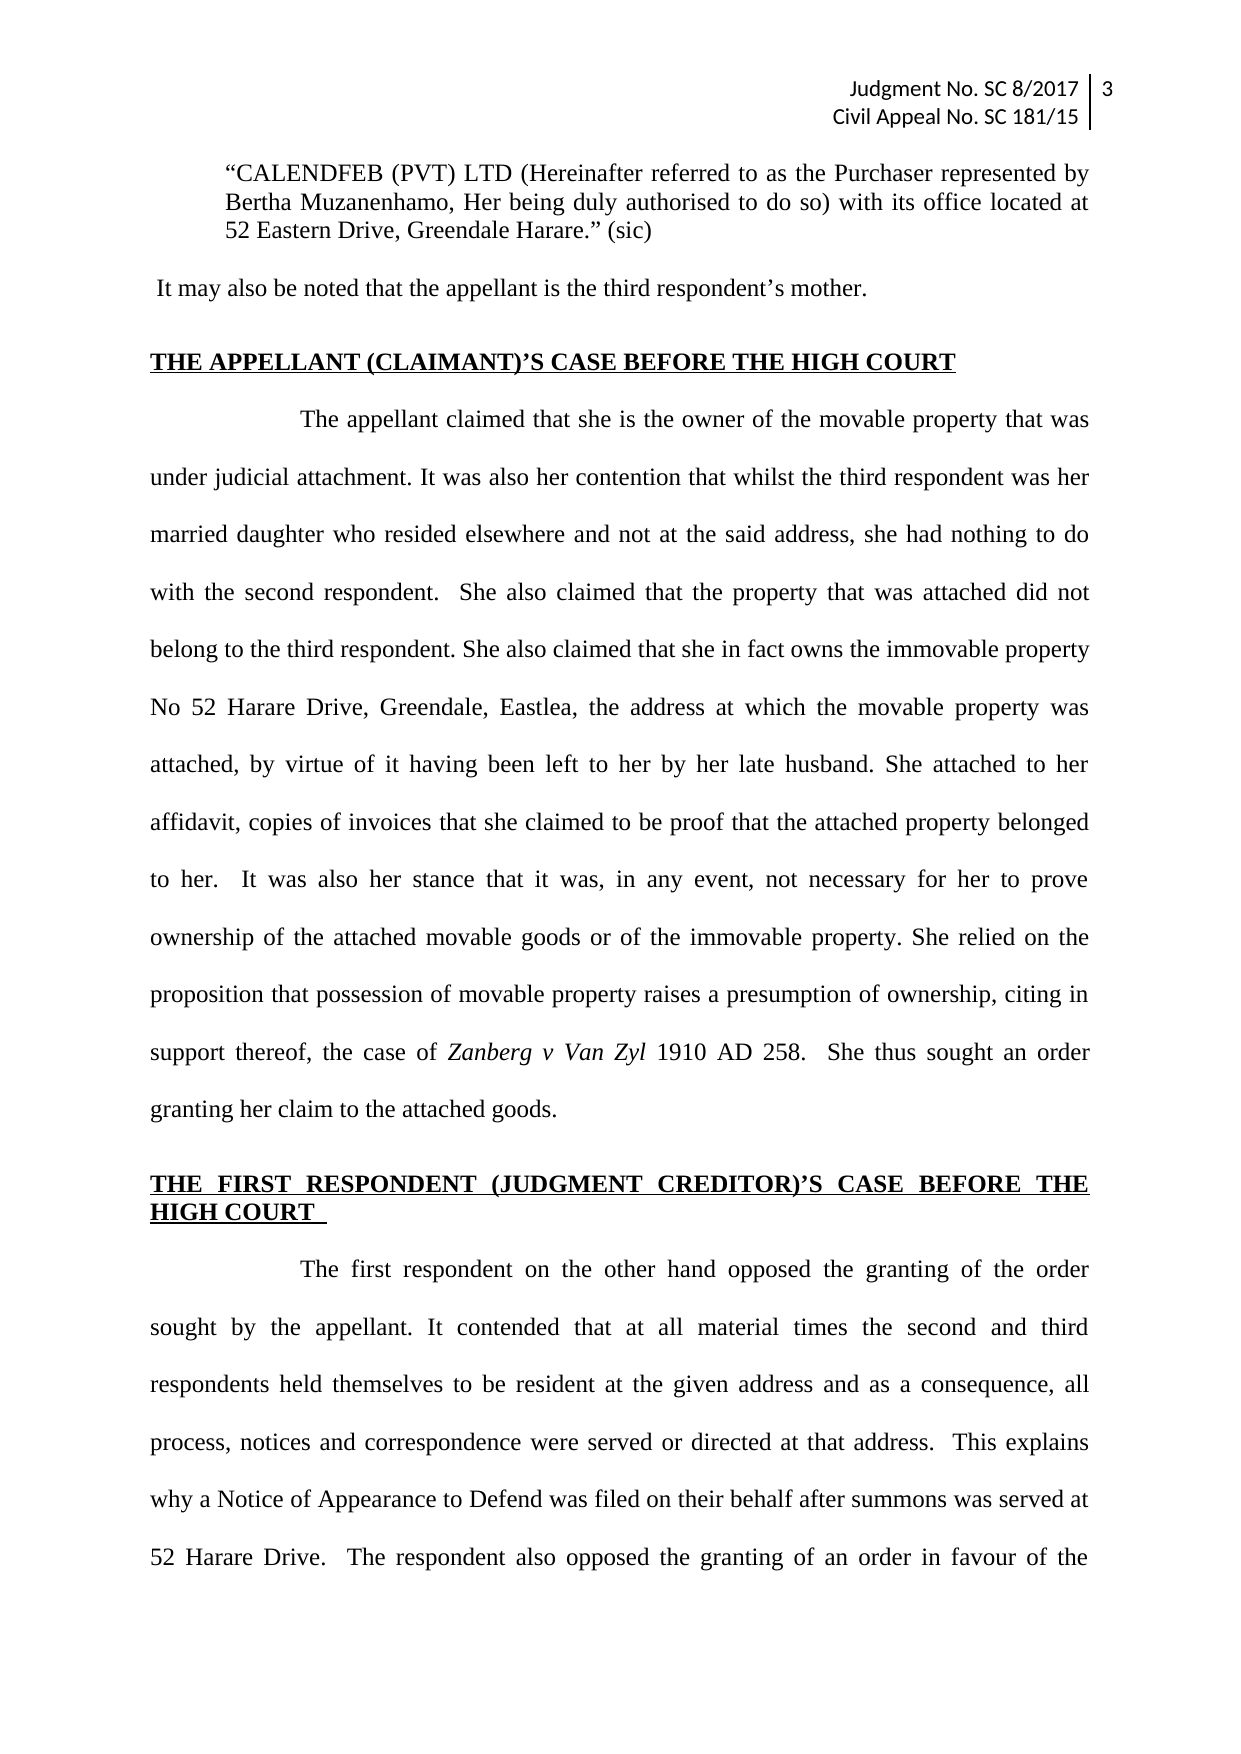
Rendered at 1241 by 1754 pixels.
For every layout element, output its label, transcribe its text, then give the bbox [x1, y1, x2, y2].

text THE APPELLANT (CLAIMANT)’S CASE BEFORE THE HIGH COURT [150, 347, 1090, 376]
text The appellant claimed that she is the owner of the movable property that was under judicial attachment. It was also her contention that whilst the third respondent was her married daughter who resided elsewhere and not at the said address, she had nothing to do with the second respondent. She also claimed that the property that was attached did not belong to the third respondent. She also claimed that she in fact owns the immovable property No 52 Harare Drive, Greendale, Eastlea, the address at which the movable property was attached, by virtue of it having been left to her by her late husband. She attached to her affidavit, copies of invoices that she claimed to be proof that the attached property belonged to her. It was also her stance that it was, in any event, not necessary for her to prove ownership of the attached movable goods or of the immovable property. She relied on the proposition that possession of movable property raises a presumption of ownership, citing in support thereof, the case of Zanberg v Van Zyl 1910 AD 258. She thus sought an order granting her claim to the attached goods. [150, 404, 1090, 1123]
text THE FIRST RESPONDENT (JUDGMENT CREDITOR)’S CASE BEFORE THE HIGH COURT [150, 1169, 1090, 1194]
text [150, 1254, 1090, 1570]
text “CALENDFEB (PVT) LTD (Hereinafter referred to as the Purchaser represented by Bertha Muzanenhamo, Her being duly authorised to do so) with its office located at 52 Eastern Drive, Greendale Harare.” (sic) [225, 158, 1090, 244]
text It may also be noted that the appellant is the third respondent’s mother. [150, 273, 1090, 302]
text THE FIRST RESPONDENT (JUDGMENT CREDITOR)’S CASE BEFORE THE HIGH COURT [150, 1195, 1090, 1226]
